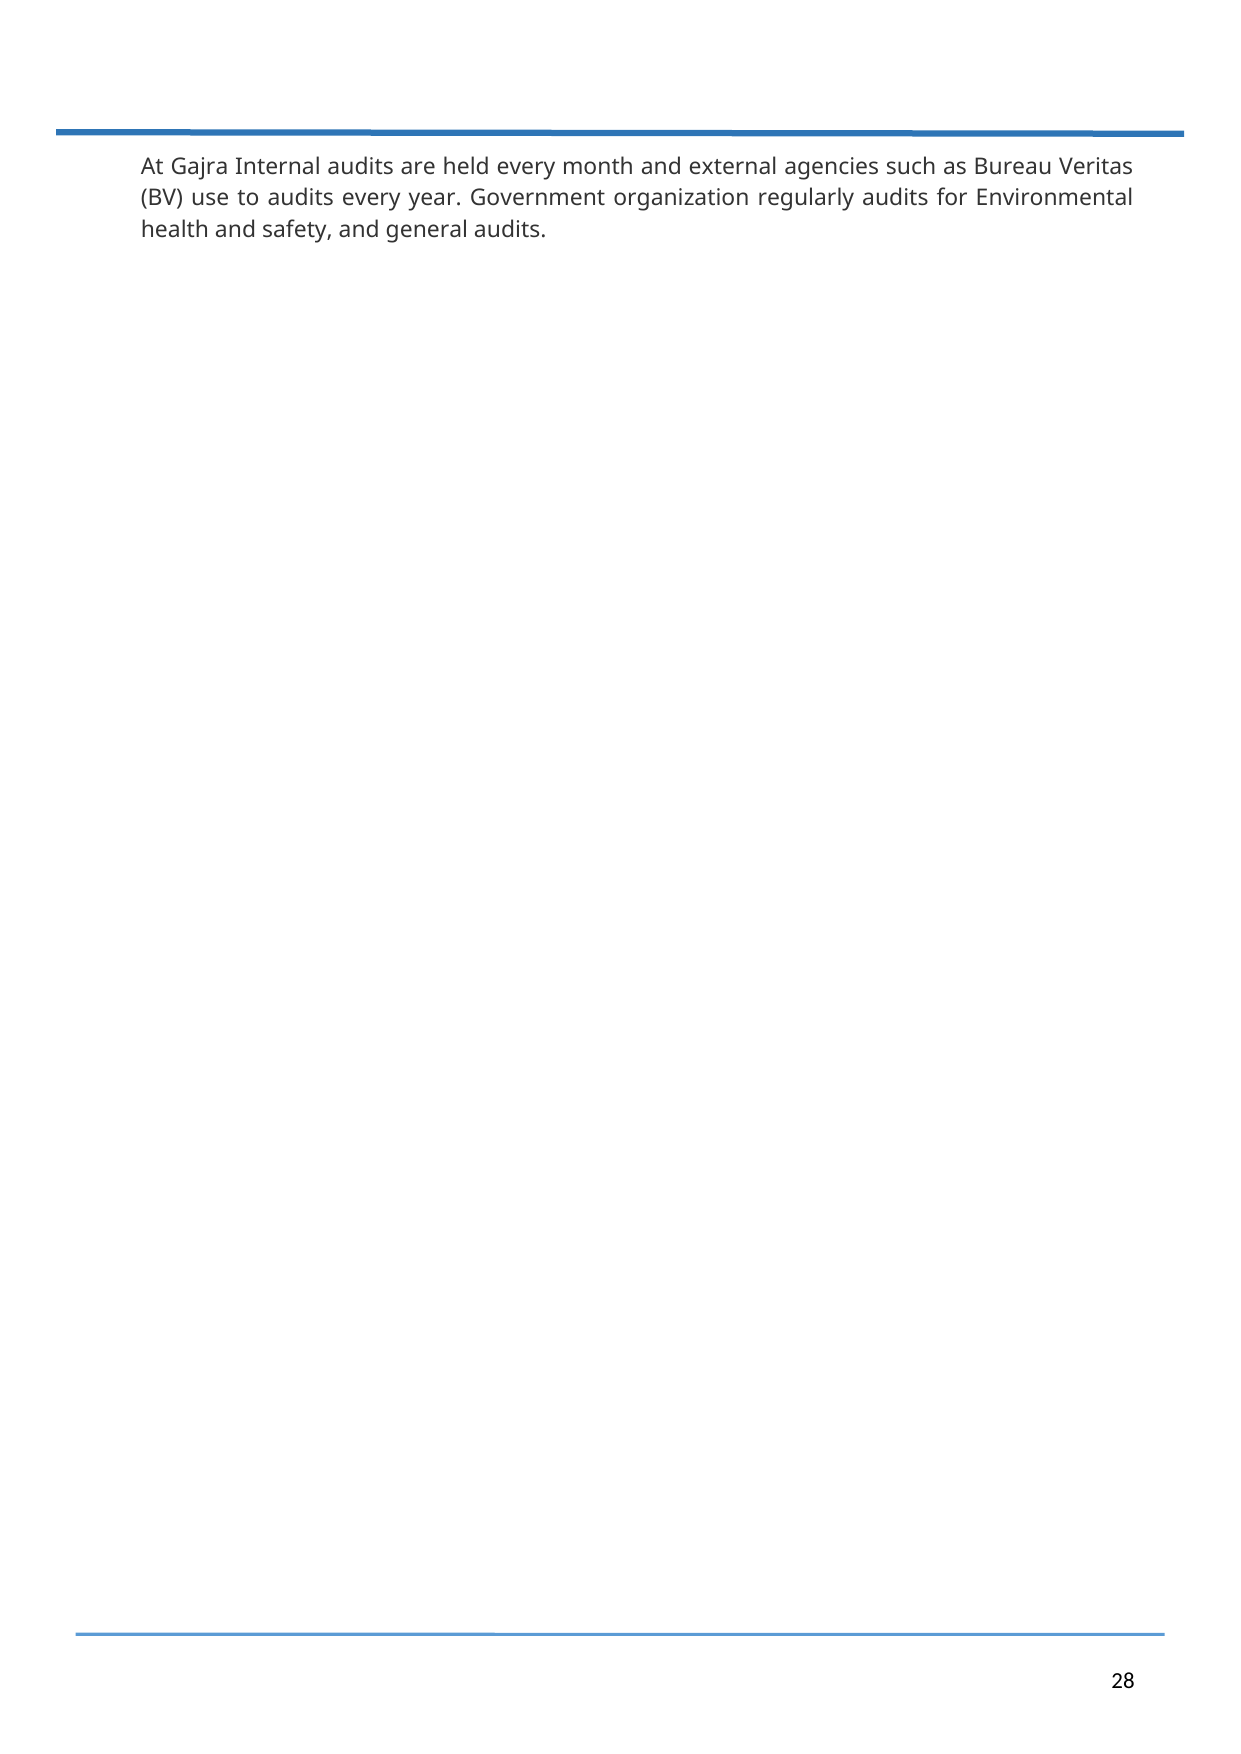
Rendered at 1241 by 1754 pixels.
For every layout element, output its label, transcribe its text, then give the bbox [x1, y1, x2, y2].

text At Gajra Internal audits are held every month and external agencies such as Bureau Veritas (BV) use to audits every year. Government organization regularly audits for Environmental health and safety, and general audits. [141, 212, 1134, 244]
